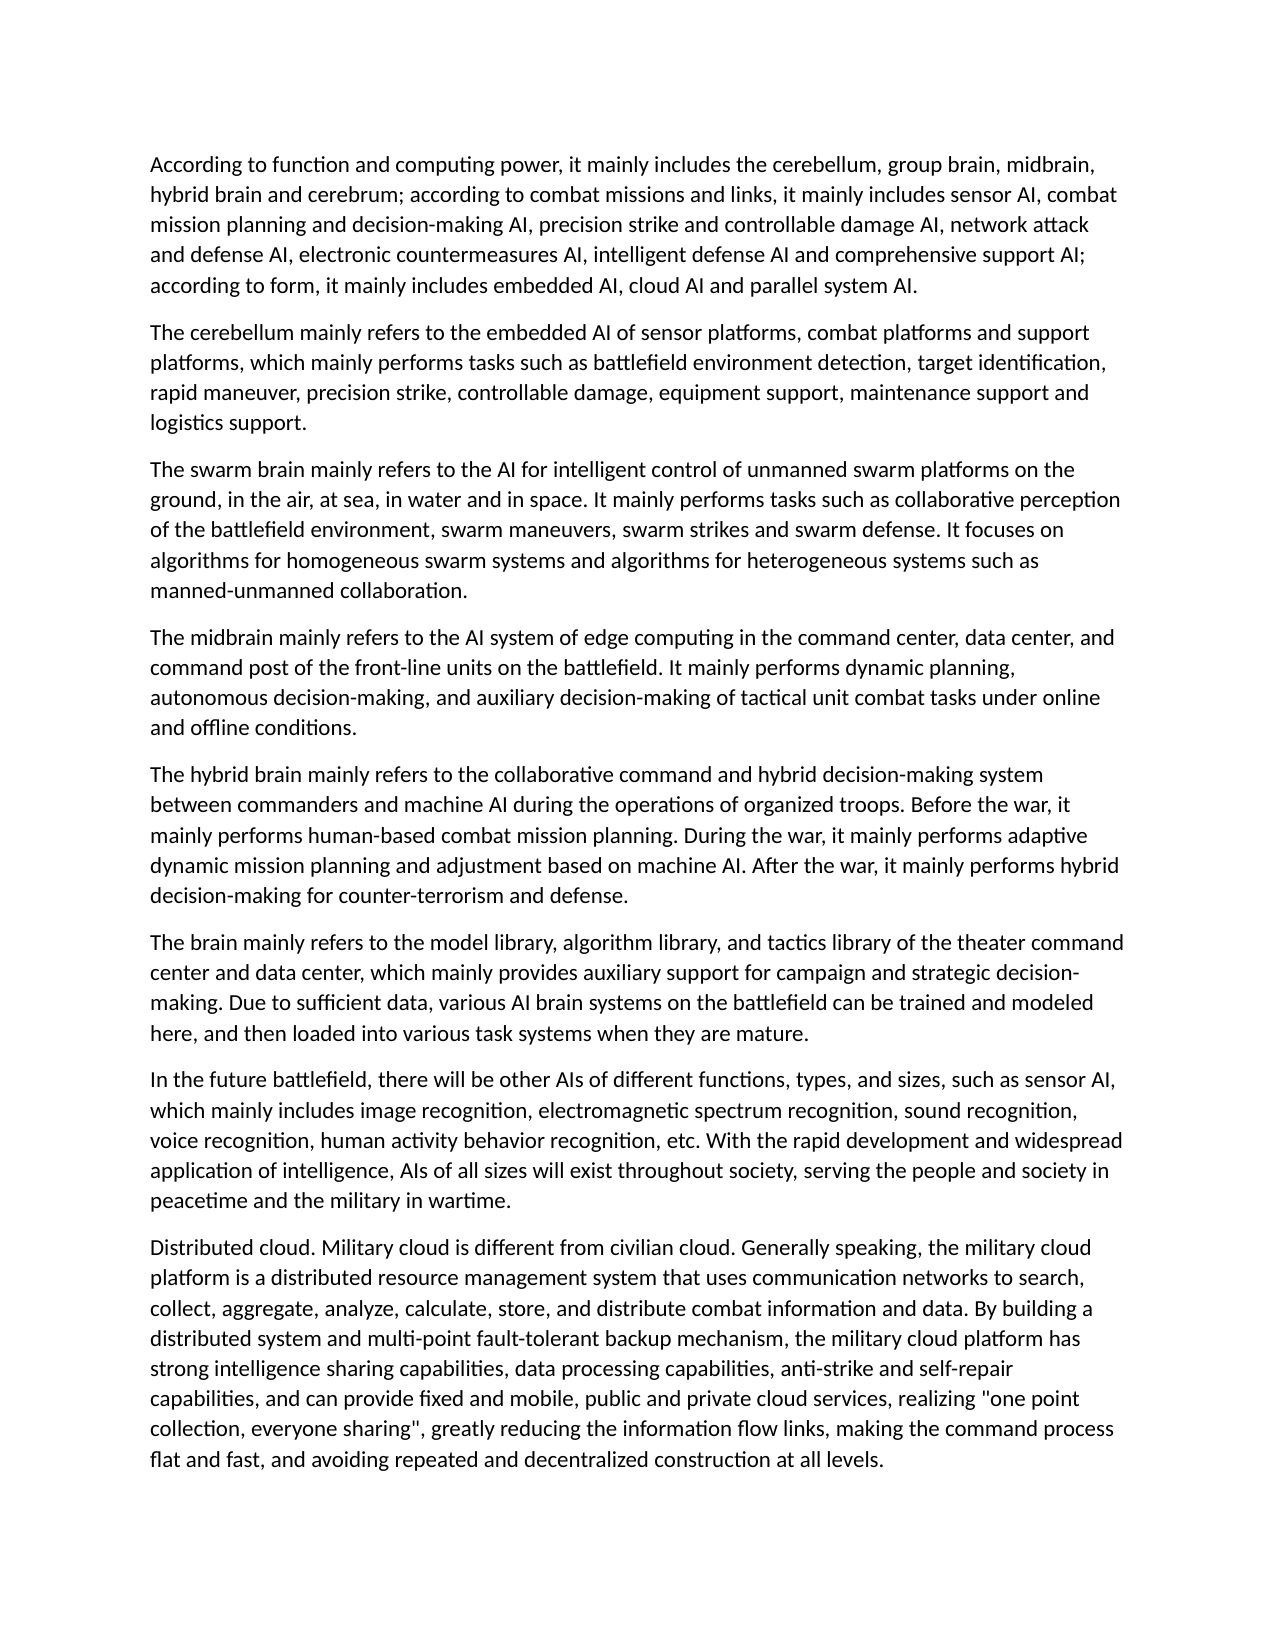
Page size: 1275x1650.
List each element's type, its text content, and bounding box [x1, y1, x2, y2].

text The cerebellum mainly refers to the embedded AI of sensor platforms, combat platforms and support platforms, which mainly performs tasks such as battlefield environment detection, target identification, rapid maneuver, precision strike, controllable damage, equipment support, maintenance support and logistics support. [150, 318, 1125, 436]
text The hybrid brain mainly refers to the collaborative command and hybrid decision-making system between commanders and machine AI during the operations of organized troops. Before the war, it mainly performs human-based combat mission planning. During the war, it mainly performs adaptive dynamic mission planning and adjustment based on machine AI. After the war, it mainly performs hybrid decision-making for counter-terrorism and defense. [150, 760, 1125, 909]
text In the future battlefield, there will be other AIs of different functions, types, and sizes, such as sensor AI, which mainly includes image recognition, electromagnetic spectrum recognition, sound recognition, voice recognition, human activity behavior recognition, etc. With the rapid development and widespread application of intelligence, AIs of all sizes will exist throughout society, serving the people and society in peacetime and the military in wartime. [150, 1066, 1125, 1214]
text Distributed cloud. Military cloud is different from civilian cloud. Generally speaking, the military cloud platform is a distributed resource management system that uses communication networks to search, collect, aggregate, analyze, calculate, store, and distribute combat information and data. By building a distributed system and multi-point fault-tolerant backup mechanism, the military cloud platform has strong intelligence sharing capabilities, data processing capabilities, anti-strike and self-repair capabilities, and can provide fixed and mobile, public and private cloud services, realizing "one point collection, everyone sharing", greatly reducing the information flow links, making the command process flat and fast, and avoiding repeated and decentralized construction at all levels. [150, 1233, 1125, 1473]
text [150, 150, 1125, 299]
text The swarm brain mainly refers to the AI ​​for intelligent control of unmanned swarm platforms on the ground, in the air, at sea, in water and in space. It mainly performs tasks such as collaborative perception of the battlefield environment, swarm maneuvers, swarm strikes and swarm defense. It focuses on algorithms for homogeneous swarm systems and algorithms for heterogeneous systems such as manned-unmanned collaboration. [150, 455, 1125, 604]
text The brain mainly refers to the model library, algorithm library, and tactics library of the theater command center and data center, which mainly provides auxiliary support for campaign and strategic decision-making. Due to sufficient data, various AI brain systems on the battlefield can be trained and modeled here, and then loaded into various task systems when they are mature. [150, 928, 1125, 1047]
text The midbrain mainly refers to the AI ​​system of edge computing in the command center, data center, and command post of the front-line units on the battlefield. It mainly performs dynamic planning, autonomous decision-making, and auxiliary decision-making of tactical unit combat tasks under online and offline conditions. [150, 623, 1125, 742]
